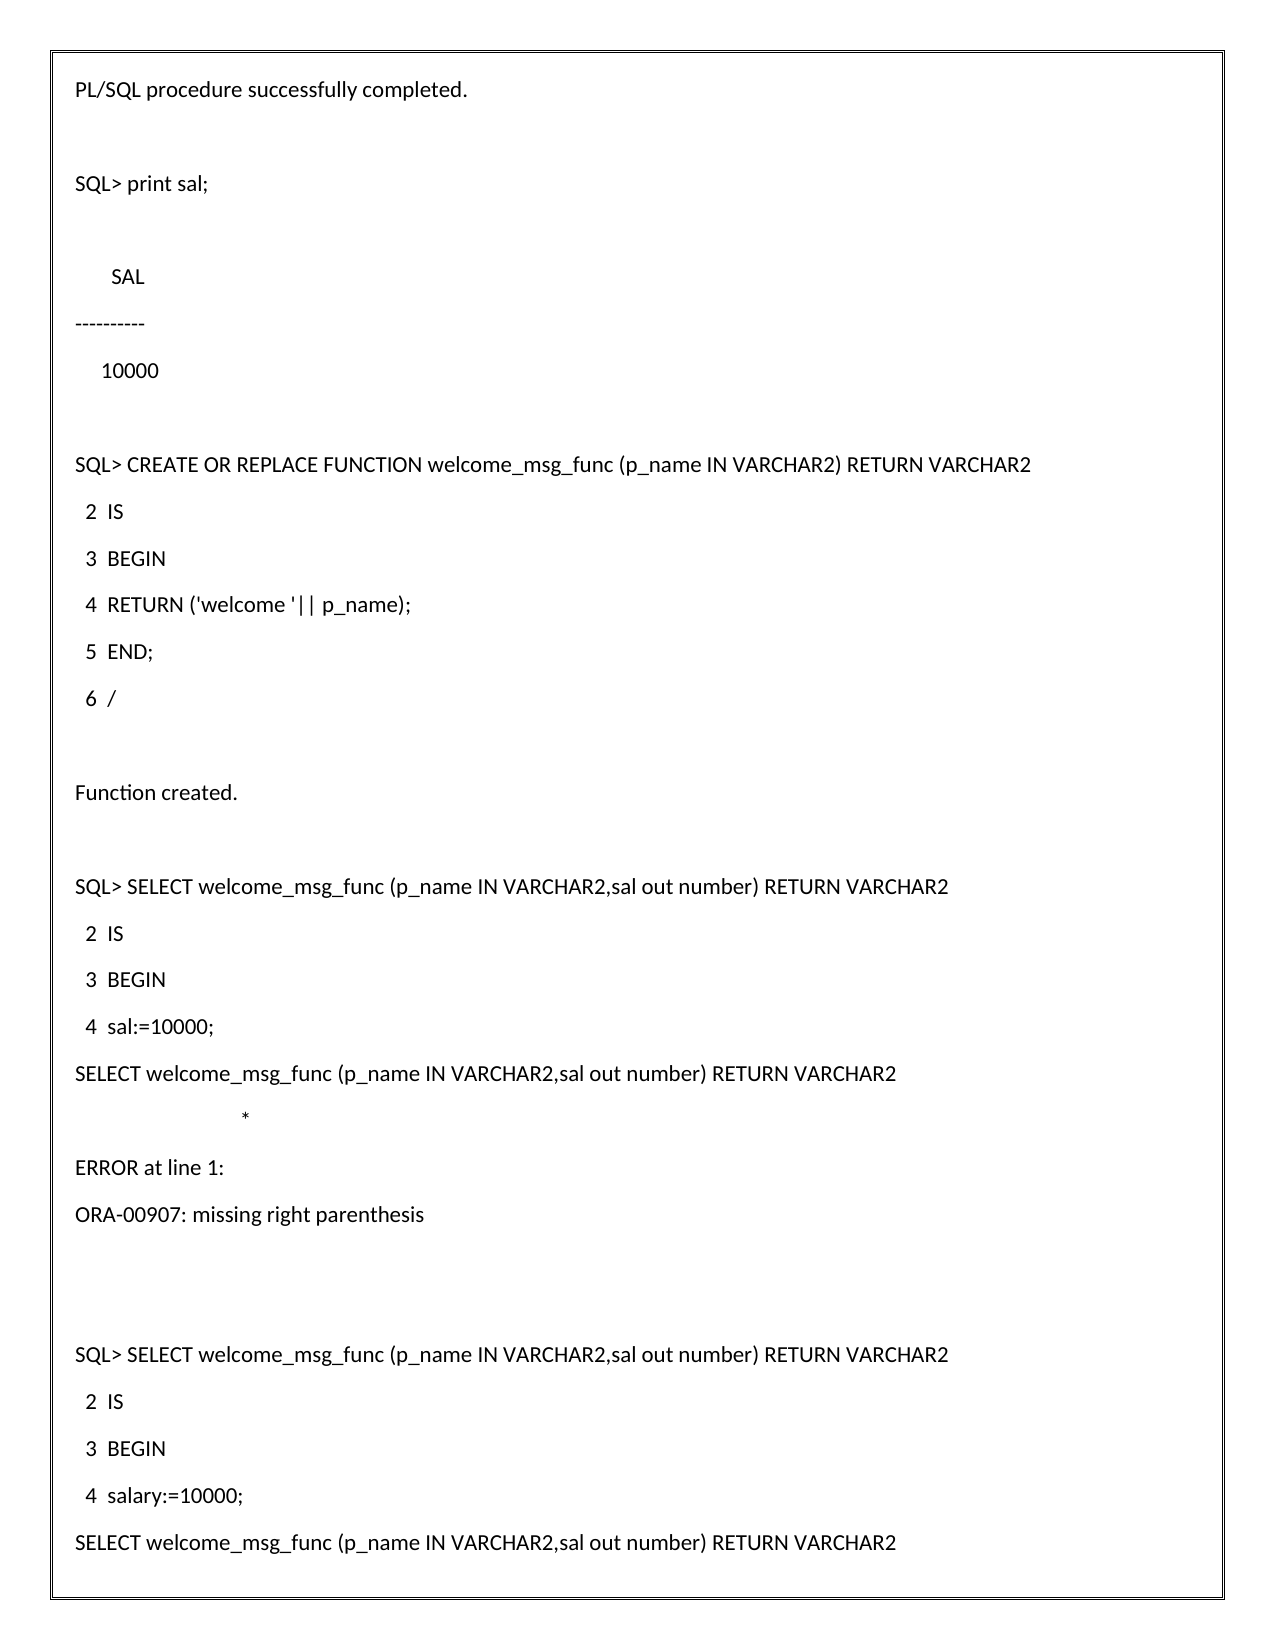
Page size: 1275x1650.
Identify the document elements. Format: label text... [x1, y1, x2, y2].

text 2 IS [75, 497, 1200, 525]
text 3 BEGIN [75, 966, 1200, 994]
text 10000 [75, 356, 1200, 384]
text 2 IS [75, 1387, 1200, 1416]
text 5 END; [75, 637, 1200, 666]
text SQL> SELECT welcome_msg_func (p_name IN VARCHAR2,sal out number) RETURN VARCHAR2 [75, 1341, 1200, 1369]
text 4 RETURN ('welcome '|| p_name); [75, 591, 1200, 619]
text ---------- [75, 309, 1200, 337]
text 3 BEGIN [75, 1434, 1200, 1462]
text Function created. [75, 778, 1200, 806]
text SAL [75, 262, 1200, 291]
text PL/SQL procedure successfully completed. [75, 75, 1200, 103]
text ERROR at line 1: [75, 1153, 1200, 1181]
text 4 salary:=10000; [75, 1481, 1200, 1509]
text * [75, 1106, 1200, 1134]
text SELECT welcome_msg_func (p_name IN VARCHAR2,sal out number) RETURN VARCHAR2 [75, 1528, 1200, 1556]
text 4 sal:=10000; [75, 1012, 1200, 1041]
text SELECT welcome_msg_func (p_name IN VARCHAR2,sal out number) RETURN VARCHAR2 [75, 1059, 1200, 1087]
text ORA-00907: missing right parenthesis [75, 1200, 1200, 1228]
text SQL> CREATE OR REPLACE FUNCTION welcome_msg_func (p_name IN VARCHAR2) RETURN VARCHAR2 [75, 450, 1200, 478]
text 2 IS [75, 919, 1200, 947]
text SQL> print sal; [75, 169, 1200, 197]
text SQL> SELECT welcome_msg_func (p_name IN VARCHAR2,sal out number) RETURN VARCHAR2 [75, 872, 1200, 900]
text 6 / [75, 684, 1200, 712]
text 3 BEGIN [75, 544, 1200, 572]
